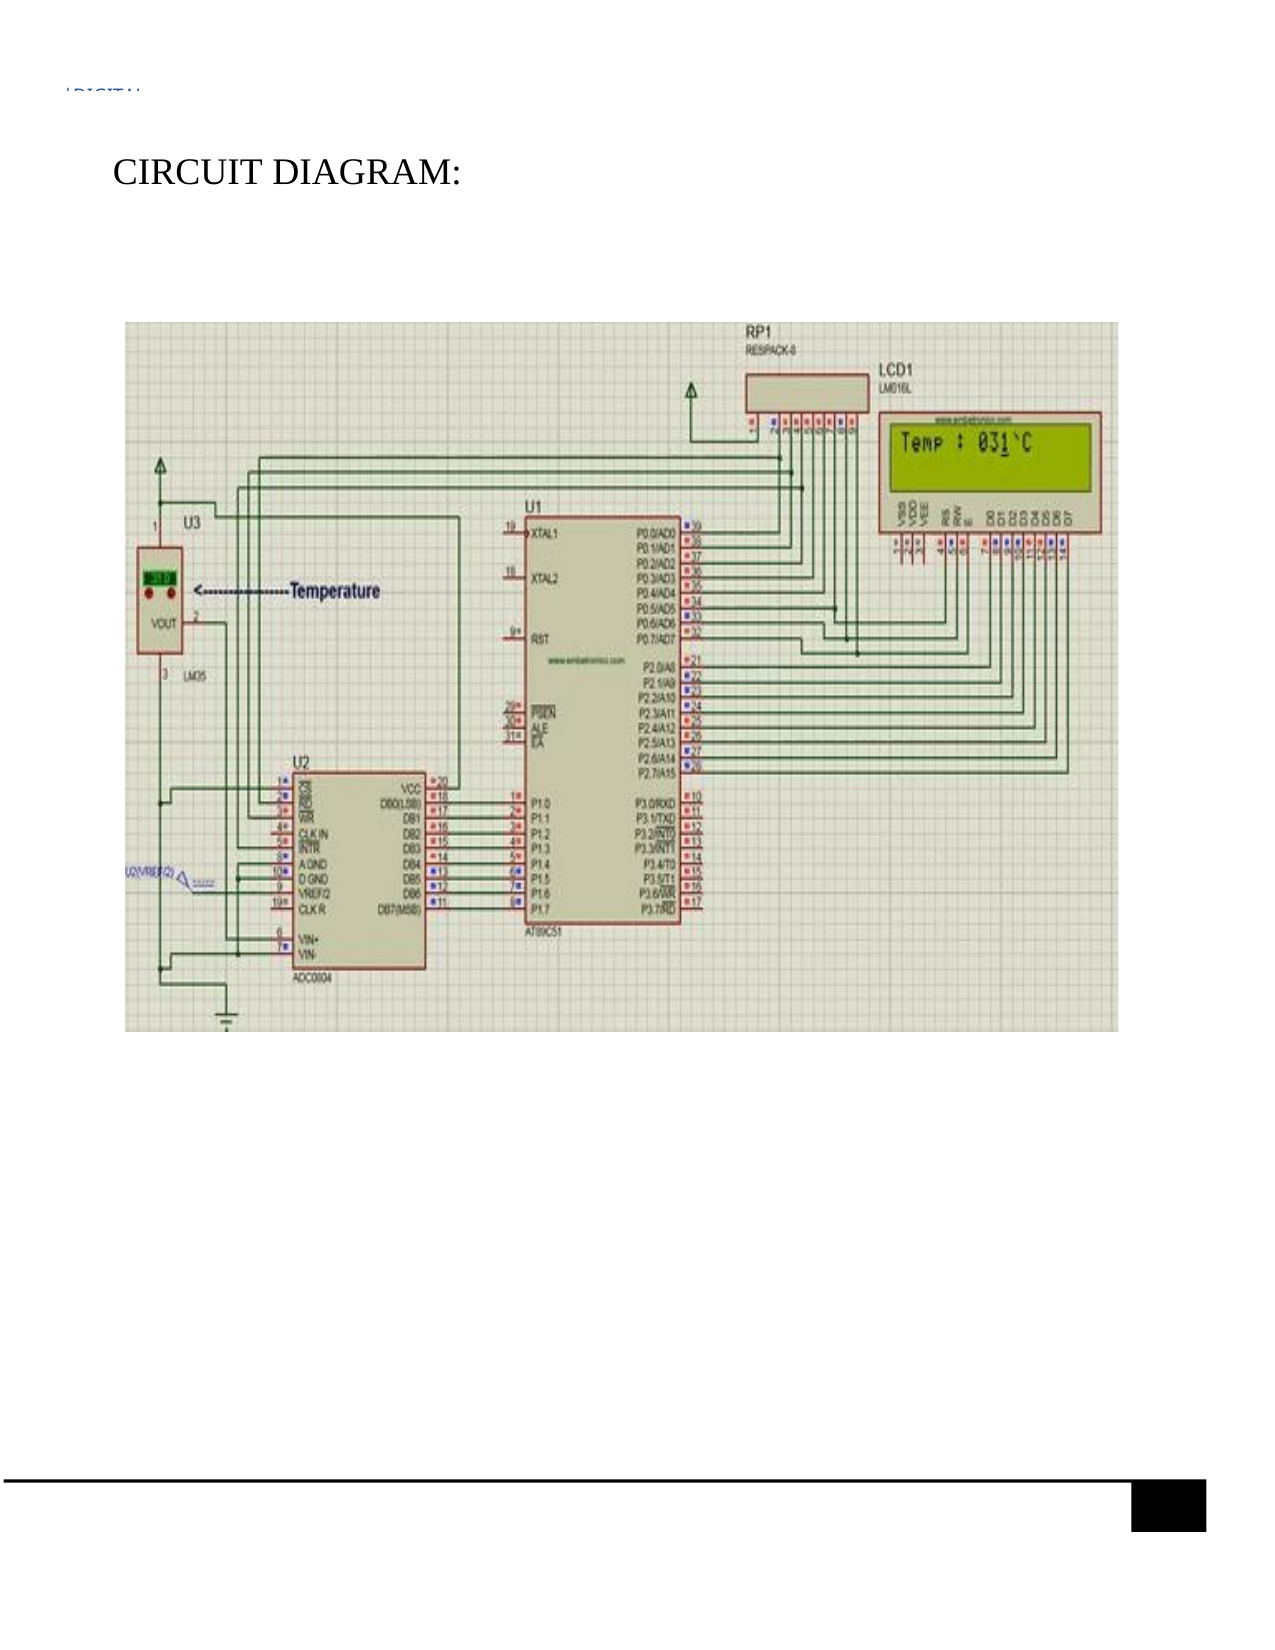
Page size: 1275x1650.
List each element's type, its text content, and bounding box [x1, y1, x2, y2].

picture [125, 322, 1119, 1032]
text CIRCUIT DIAGRAM: [113, 149, 1250, 192]
